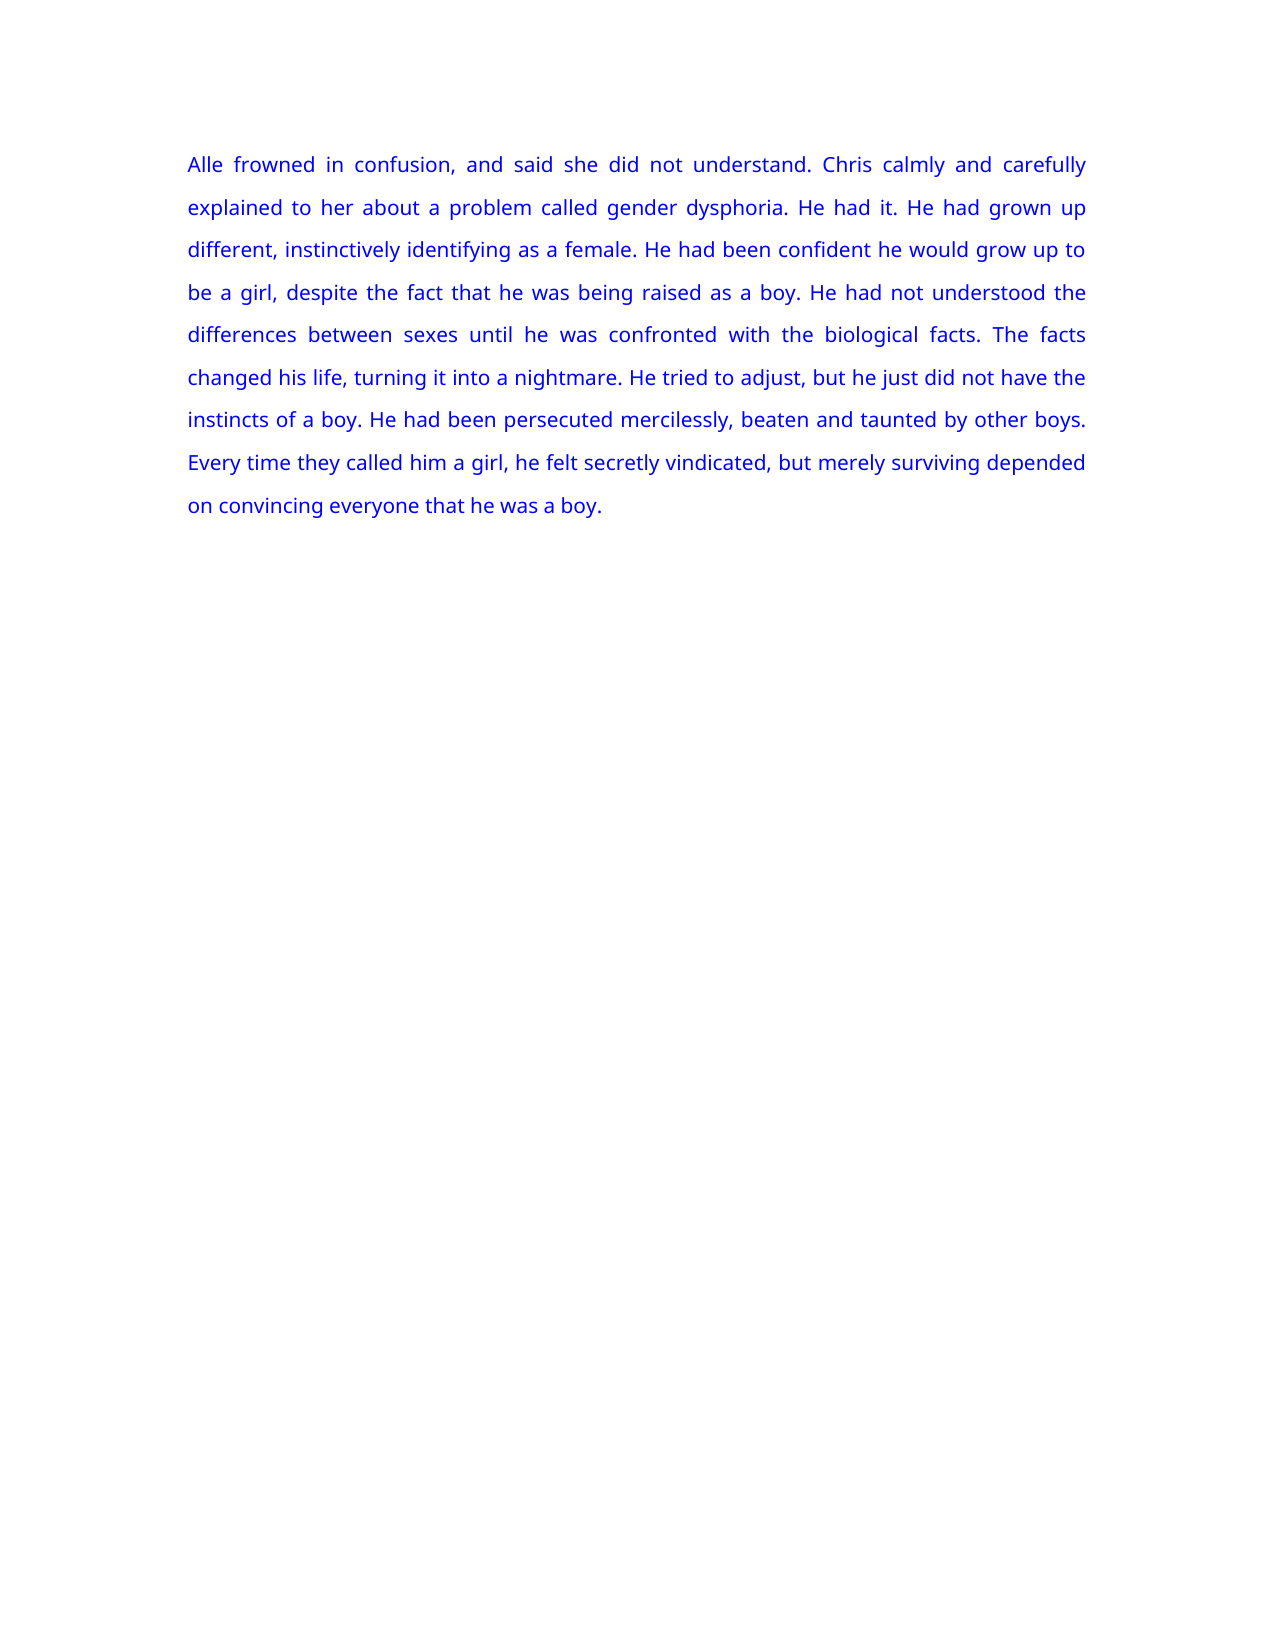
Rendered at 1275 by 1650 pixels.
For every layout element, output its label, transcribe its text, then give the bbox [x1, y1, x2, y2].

text Alle frowned in confusion, and said she did not understand. Chris calmly and carefully explained to her about a problem called gender dysphoria. He had it. He had grown up different, instinctively identifying as a female. He had been confident he would grow up to be a girl, despite the fact that he was being raised as a boy. He had not understood the differences between sexes until he was confronted with the biological facts. The facts changed his life, turning it into a nightmare. He tried to adjust, but he just did not have the instincts of a boy. He had been persecuted mercilessly, beaten and taunted by other boys. Every time they called him a girl, he felt secretly vindicated, but merely surviving depended on convincing everyone that he was a boy. [187, 150, 1087, 519]
